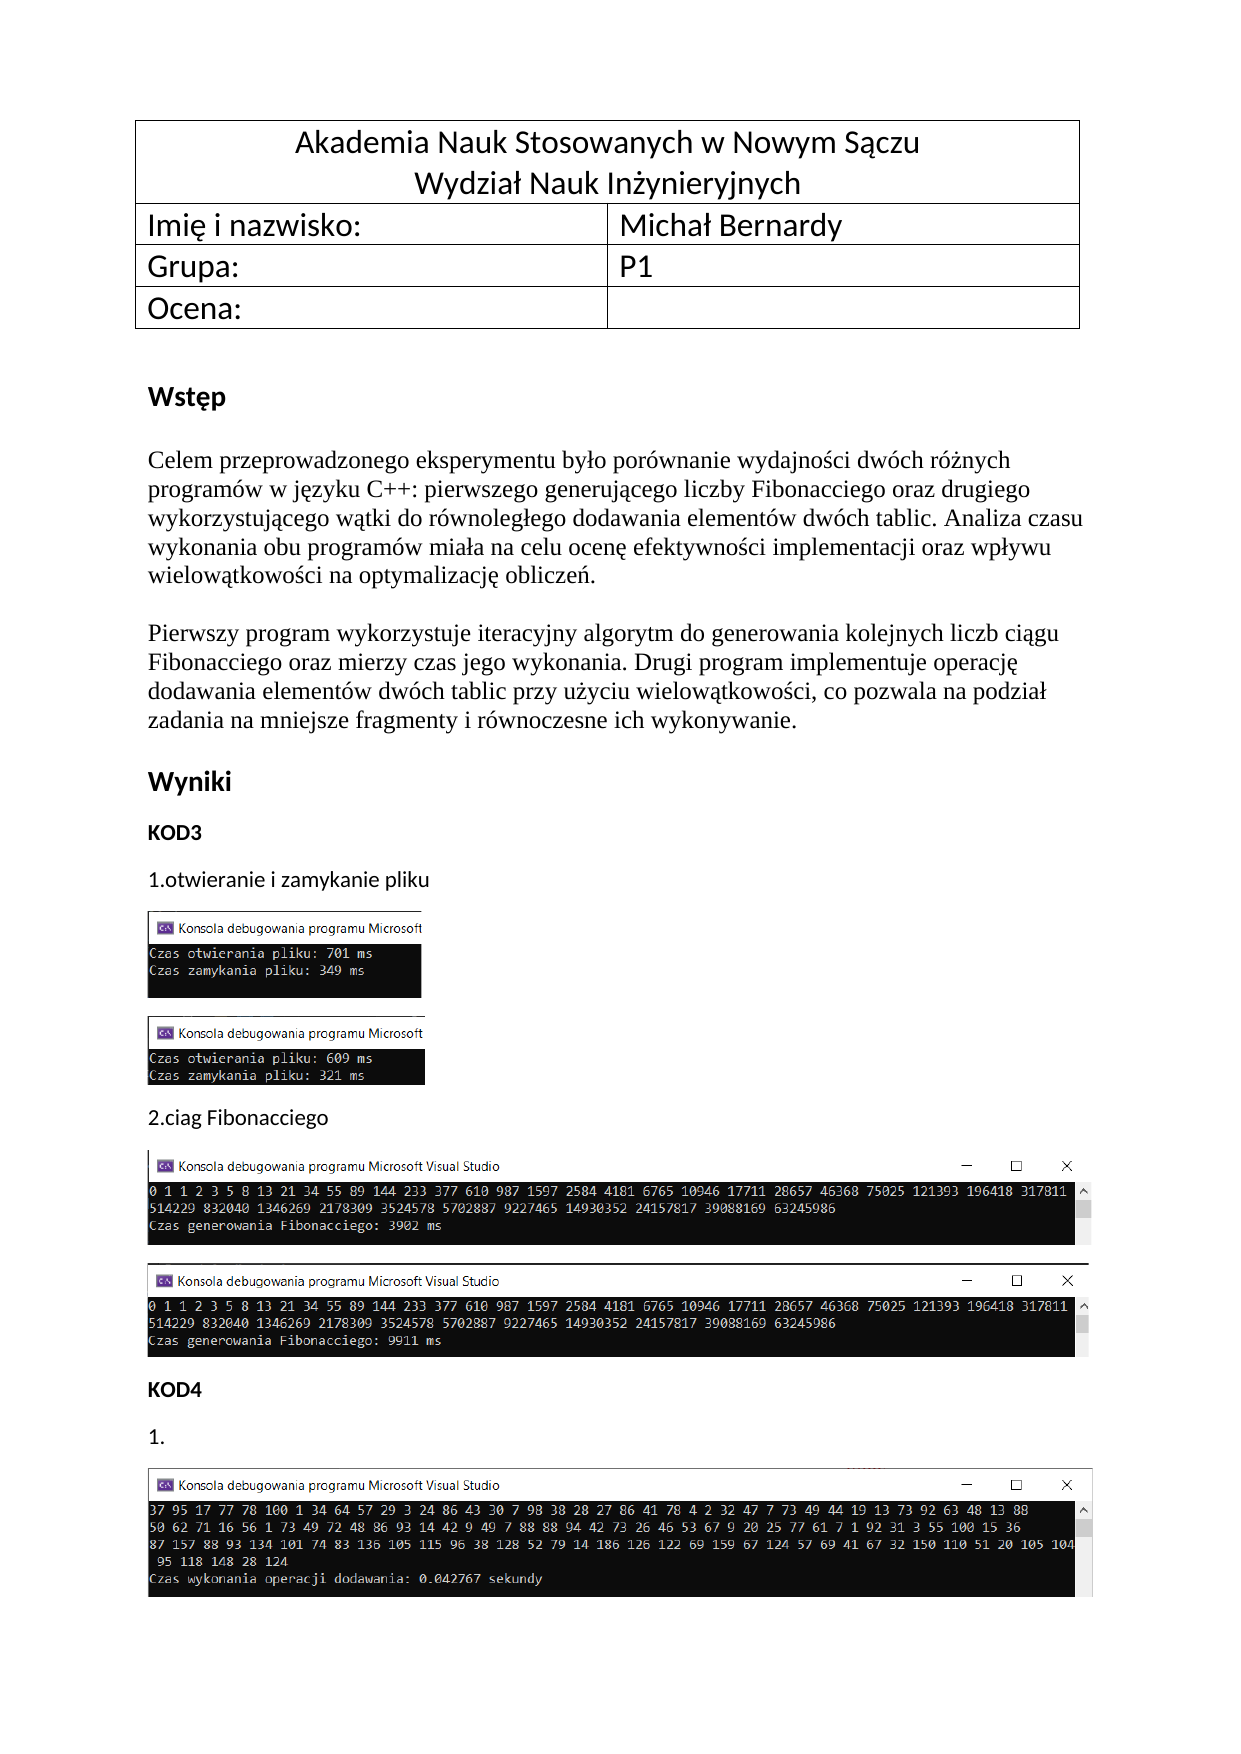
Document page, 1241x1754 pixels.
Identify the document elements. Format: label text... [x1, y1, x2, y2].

text Pierwszy program wykorzystuje iteracyjny algorytm do generowania kolejnych liczb ciągu Fibonacciego oraz mierzy czas jego wykonania. Drugi program implementuje operację dodawania elementów dwóch tablic przy użyciu wielowątkowości, co pozwala na podział zadania na mniejsze fragmenty i równoczesne ich wykonywanie. [148, 618, 1093, 733]
picture [147, 1468, 1093, 1597]
text Wstęp [148, 378, 1093, 414]
table_cell P1 [608, 245, 1079, 286]
text KOD4 [148, 1375, 1093, 1403]
table_cell [608, 287, 1079, 328]
text 1.otwieranie i zamykanie pliku [148, 865, 1093, 893]
picture [147, 1150, 1092, 1245]
text Celem przeprowadzonego eksperymentu było porównanie wydajności dwóch różnych programów w języku C++: pierwszego generującego liczby Fibonacciego oraz drugiego wykorzystującego wątki do równoległego dodawania elementów dwóch tablic. Analiza czasu wykonania obu programów miała na celu ocenę efektywności implementacji oraz wpływu wielowątkowości na optymalizację obliczeń. [148, 446, 1093, 589]
table_cell Imię i nazwisko: [136, 204, 607, 244]
table_cell Ocena: [136, 287, 607, 328]
picture [147, 911, 422, 998]
text 1. [148, 1422, 1093, 1450]
text KOD3 [148, 818, 1093, 846]
text 2.ciag Fibonacciego [148, 1103, 1093, 1131]
table_header Akademia Nauk Stosowanych w Nowym Sączu Wydział Nauk Inżynieryjnych [136, 121, 1079, 203]
text Wyniki [148, 763, 1093, 798]
table_cell Grupa: [136, 245, 607, 286]
picture [147, 1016, 425, 1085]
picture [147, 1263, 1089, 1357]
table_cell Michał Bernardy [608, 204, 1079, 244]
